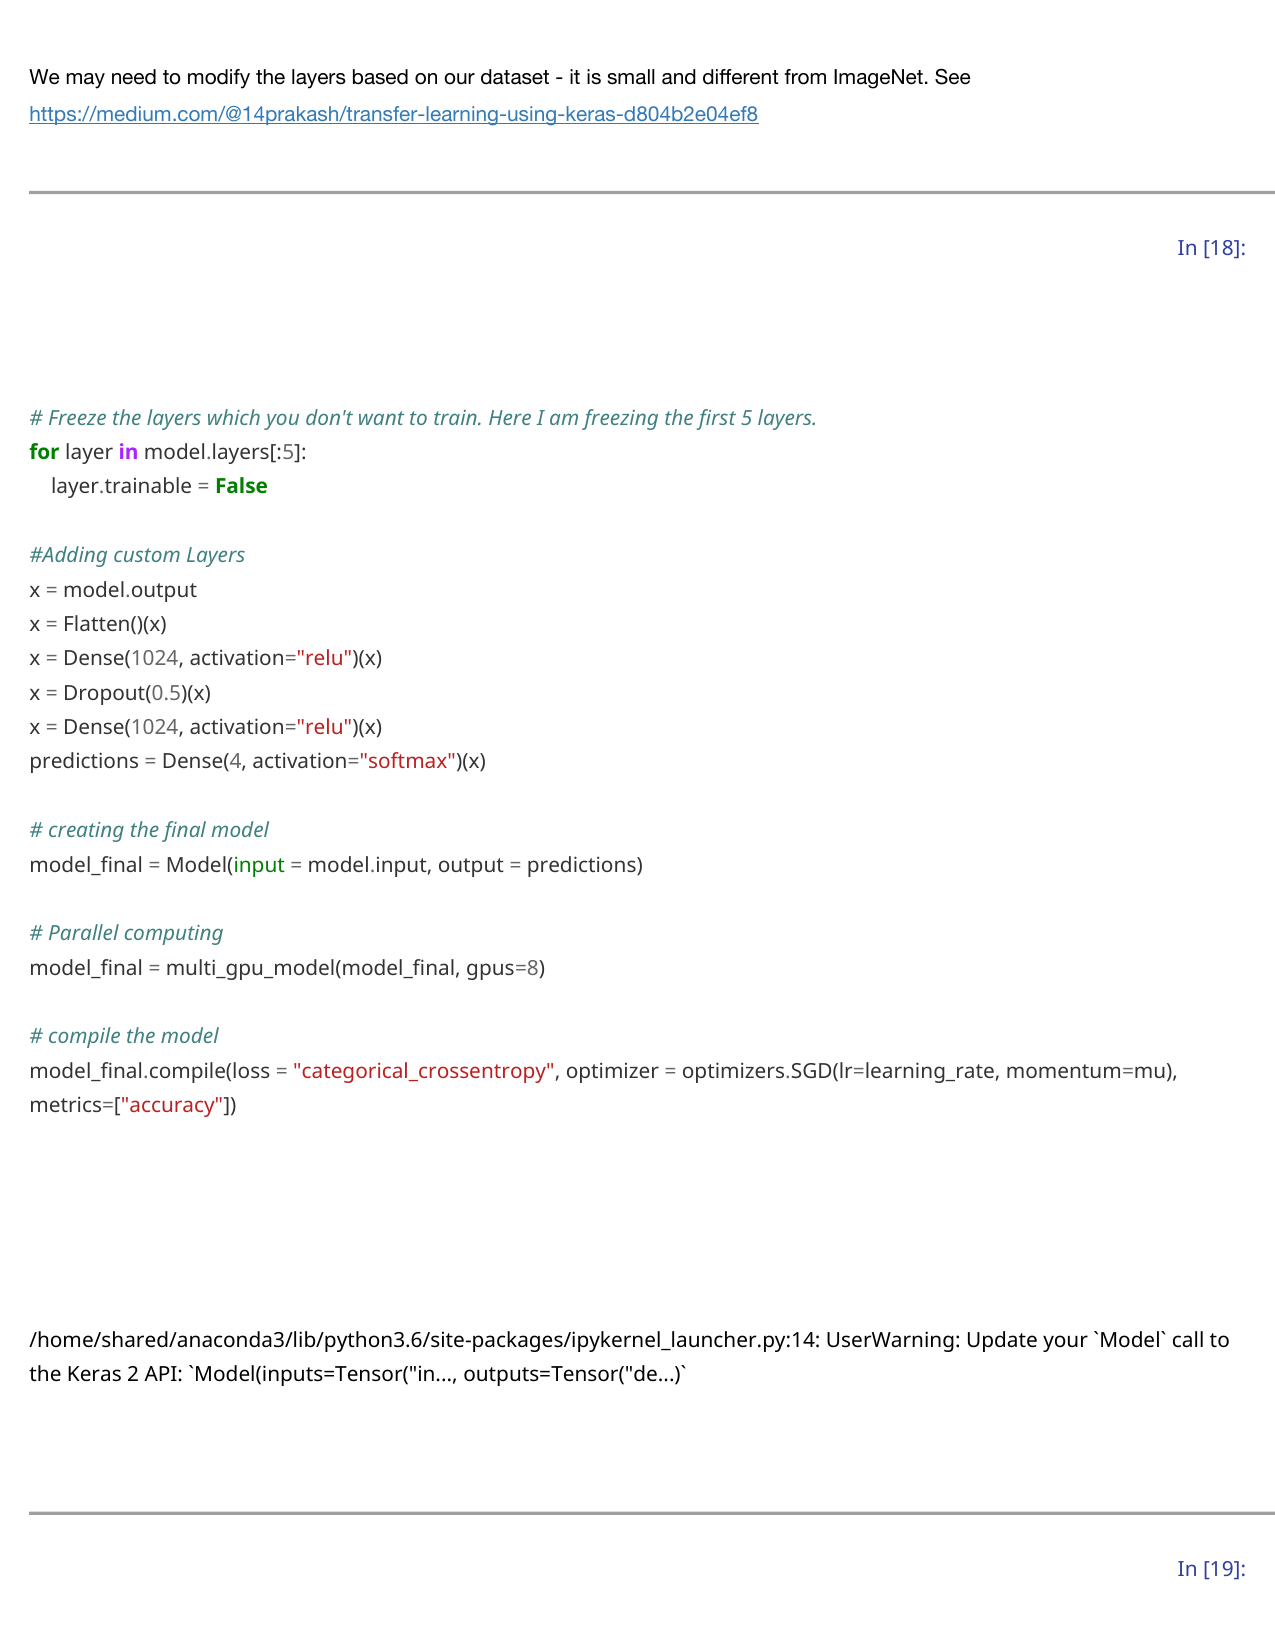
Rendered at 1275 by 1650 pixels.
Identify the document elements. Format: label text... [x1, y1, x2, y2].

text In [18]: [29, 233, 1246, 262]
text # Freeze the layers which you don't want to train. Here I am freezing the first 5 layers. for layer in model.layers[:5]: layer.trainable = False #Adding custom Layers x = model.output x = Flatten()(x) x = Dense(1024, activation="relu")(x) x = Dropout(0.5)(x) x = Dense(1024, activation="relu")(x) predictions = Dense(4, activation="softmax")(x) # creating the final model model_final = Model(input = model.input, output = predictions) # Parallel computing model_final = multi_gpu_model(model_final, gpus=8) # compile the model model_final.compile(loss = "categorical_crossentropy", optimizer = optimizers.SGD(lr=learning_rate, momentum=mu), metrics=["accuracy"]) [29, 403, 1246, 1147]
text In [19]: [29, 1554, 1246, 1582]
text /home/shared/anaconda3/lib/python3.6/site-packages/ipykernel_launcher.py:14: UserWarning: Update your `Model` call to the Keras 2 API: `Model(inputs=Tensor("in..., outputs=Tensor("de...)` [29, 1325, 1246, 1451]
text We may need to modify the layers based on our dataset - it is small and different from ImageNet. See https://medium.com/@14prakash/transfer-learning-using-keras-d804b2e04ef8 [29, 64, 1244, 127]
